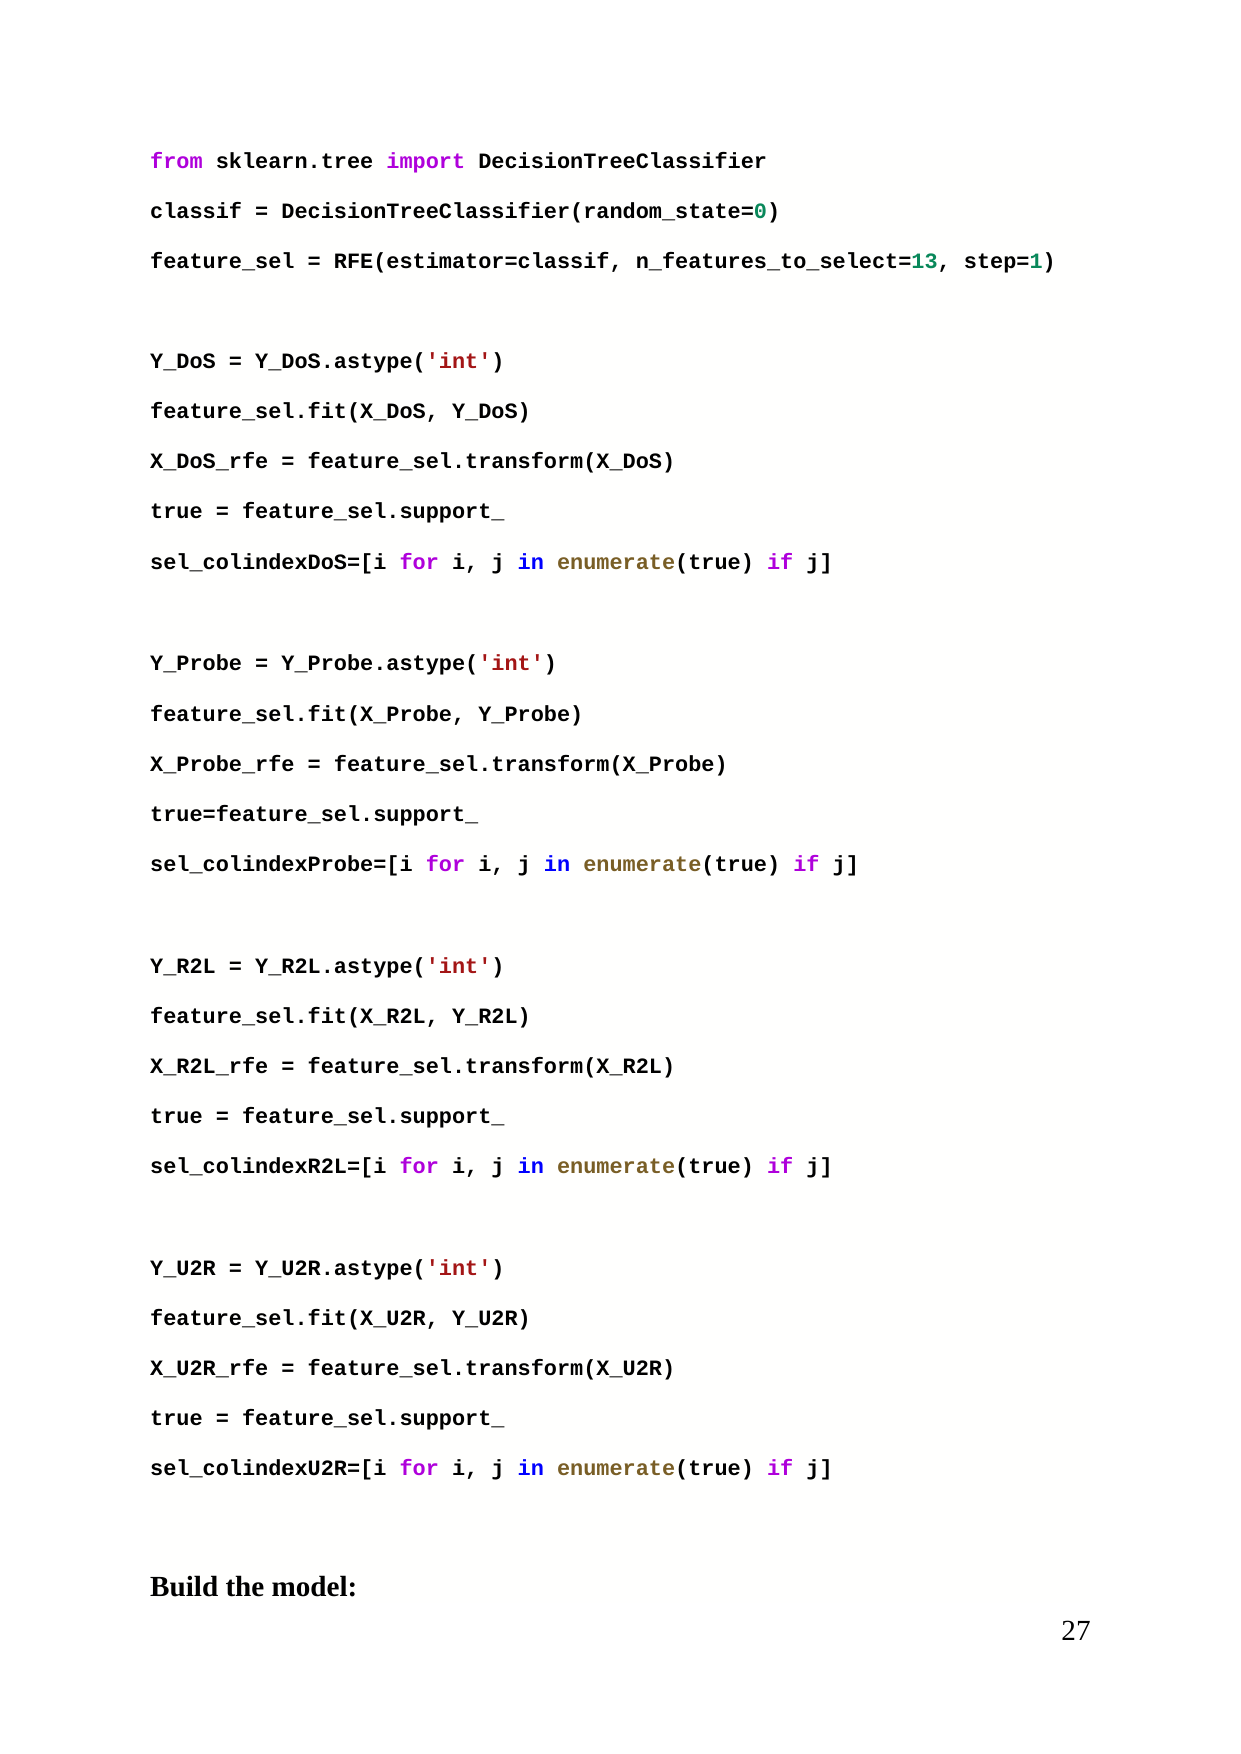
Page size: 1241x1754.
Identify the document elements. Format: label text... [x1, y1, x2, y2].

text feature_sel.fit(X_DoS, Y_DoS) [150, 401, 1090, 425]
text Build the model: [150, 1569, 1090, 1603]
text sel_colindexR2L=[i for i, j in enumerate(true) if j] [150, 1155, 1090, 1180]
text feature_sel.fit(X_U2R, Y_U2R) [150, 1307, 1090, 1332]
text classif = DecisionTreeClassifier(random_state=0) [150, 200, 1090, 225]
text true = feature_sel.support_ [150, 1105, 1090, 1130]
text X_R2L_rfe = feature_sel.transform(X_R2L) [150, 1055, 1090, 1080]
text X_Probe_rfe = feature_sel.transform(X_Probe) [150, 753, 1090, 778]
text true=feature_sel.support_ [150, 803, 1090, 828]
text Y_Probe = Y_Probe.astype('int') [150, 653, 1090, 677]
text X_U2R_rfe = feature_sel.transform(X_U2R) [150, 1357, 1090, 1382]
text X_DoS_rfe = feature_sel.transform(X_DoS) [150, 451, 1090, 475]
text Y_DoS = Y_DoS.astype('int') [150, 350, 1090, 375]
text Y_U2R = Y_U2R.astype('int') [150, 1257, 1090, 1282]
text from sklearn.tree import DecisionTreeClassifier [150, 150, 1090, 175]
text true = feature_sel.support_ [150, 1407, 1090, 1432]
text sel_colindexProbe=[i for i, j in enumerate(true) if j] [150, 853, 1090, 878]
text feature_sel = RFE(estimator=classif, n_features_to_select=13, step=1) [150, 250, 1090, 275]
text Y_R2L = Y_R2L.astype('int') [150, 955, 1090, 979]
text sel_colindexU2R=[i for i, j in enumerate(true) if j] [150, 1457, 1090, 1482]
text feature_sel.fit(X_Probe, Y_Probe) [150, 703, 1090, 727]
text feature_sel.fit(X_R2L, Y_R2L) [150, 1005, 1090, 1030]
text true = feature_sel.support_ [150, 501, 1090, 526]
text sel_colindexDoS=[i for i, j in enumerate(true) if j] [150, 551, 1090, 576]
